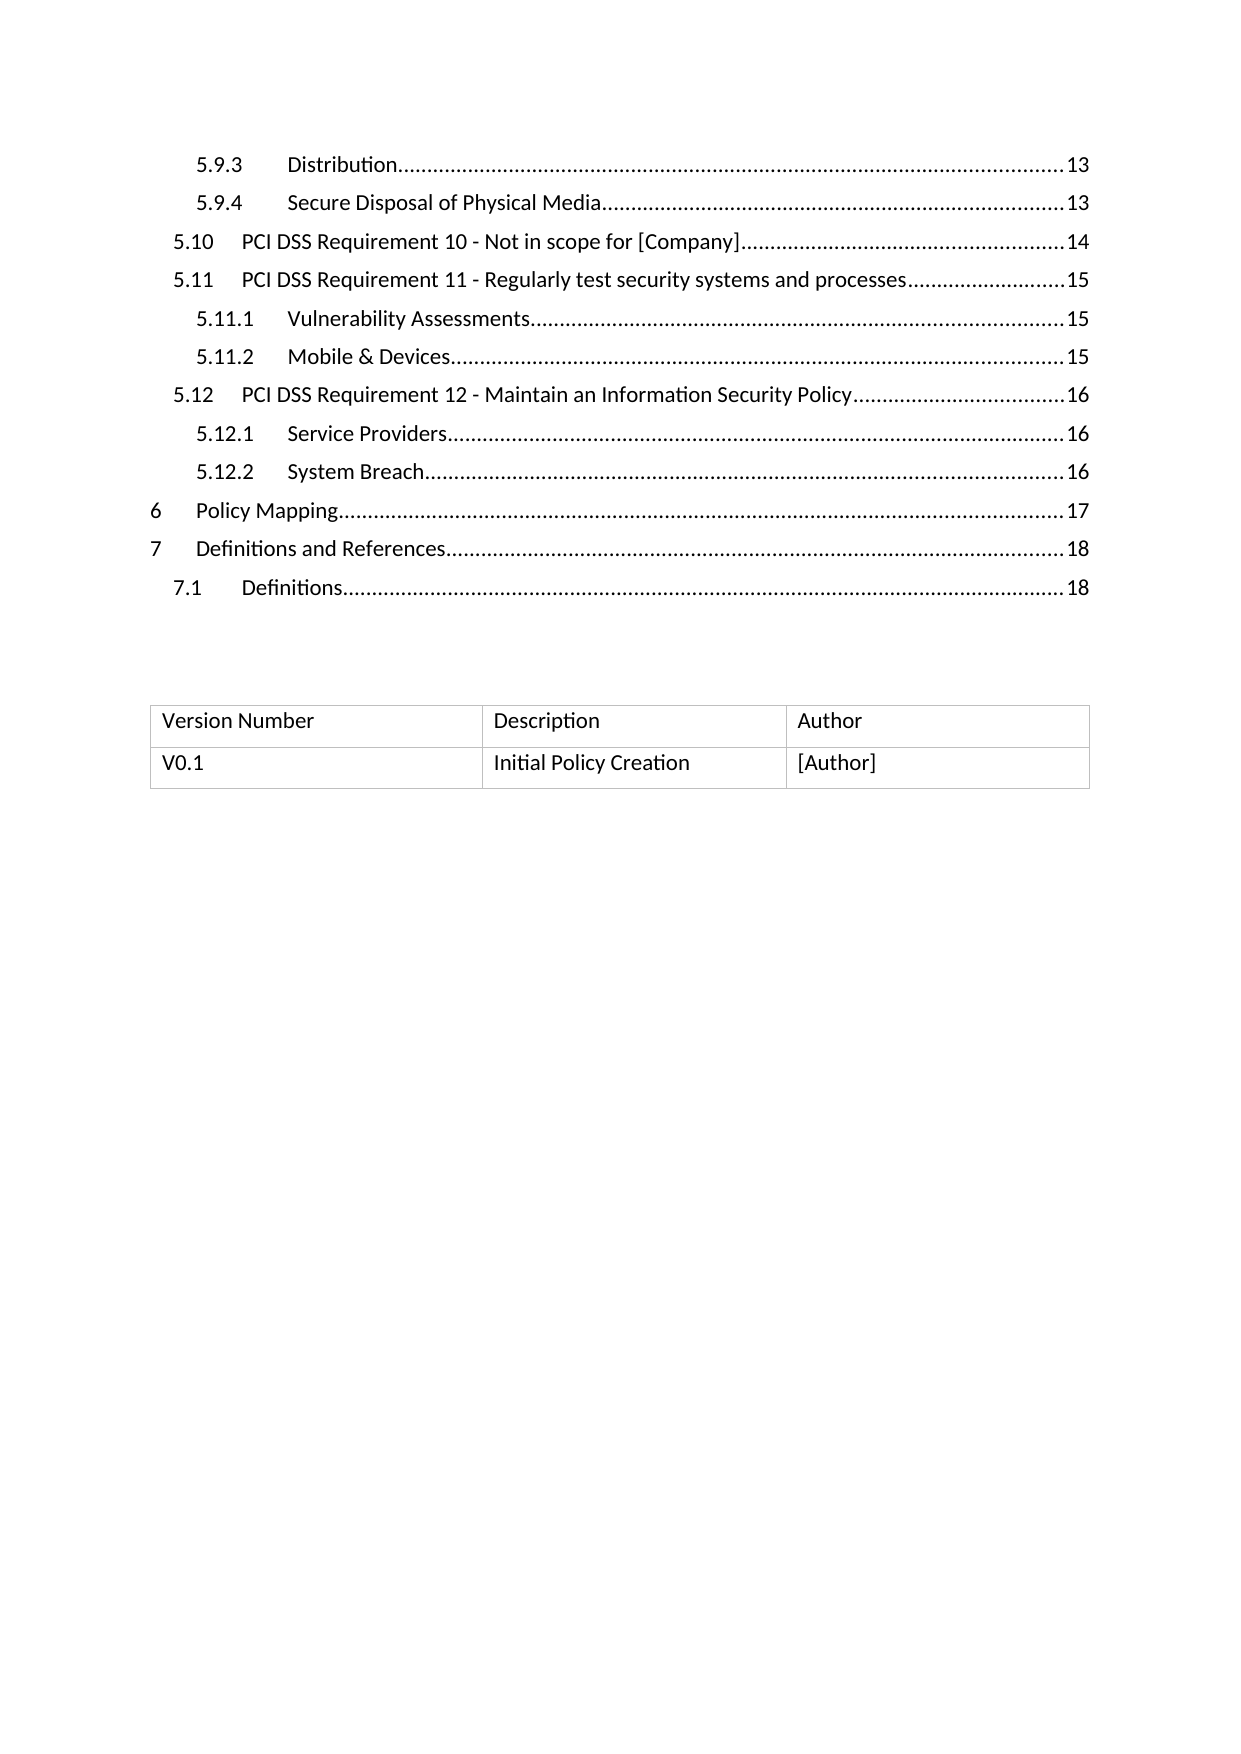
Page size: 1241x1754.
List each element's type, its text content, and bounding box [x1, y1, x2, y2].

table_header Version Number [151, 706, 482, 747]
table_cell [Author] [787, 748, 1089, 788]
table_cell Initial Policy Creation [483, 748, 786, 788]
table_header Description [483, 706, 786, 747]
table_header Author [787, 706, 1089, 747]
table_cell V0.1 [151, 748, 482, 788]
